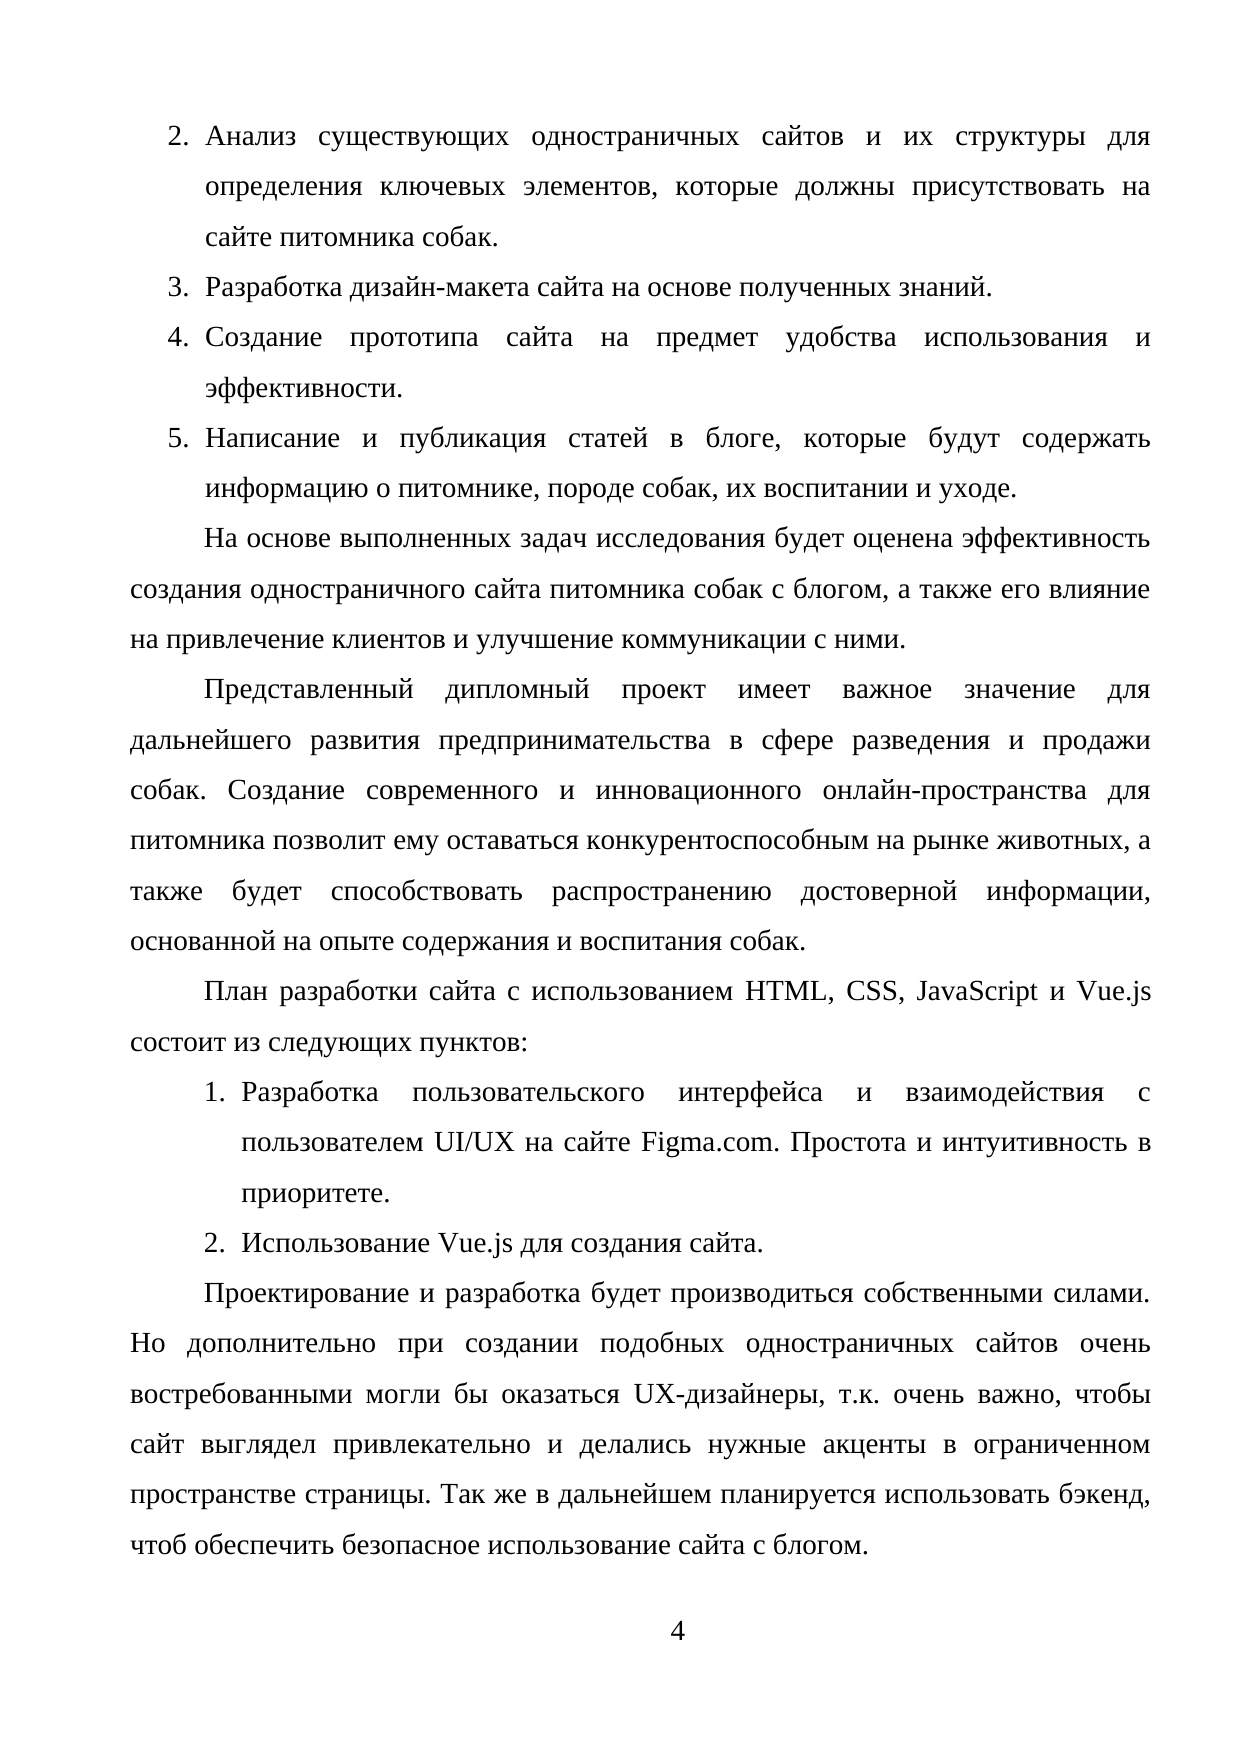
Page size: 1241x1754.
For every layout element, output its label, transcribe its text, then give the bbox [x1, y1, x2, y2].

text Проектирование и разработка будет производиться собственными силами. Но дополнительно при создании подобных одностраничных сайтов очень востребованными могли бы оказаться UX-дизайнеры, т.к. очень важно, чтобы сайт выглядел привлекательно и делались нужные акценты в ограниченном пространстве страницы. Так же в дальнейшем планируется использовать бэкенд, чтоб обеспечить безопасное использование сайта с блогом. [130, 1275, 1152, 1560]
list Использование Vue.js для создания сайта. [204, 1225, 1152, 1258]
text План разработки сайта с использованием HTML, CSS, JavaScript и Vue.js состоит из следующих пунктов: [130, 973, 1152, 1057]
text Представленный дипломный проект имеет важное значение для дальнейшего развития предпринимательства в сфере разведения и продажи собак. Создание современного и инновационного онлайн-пространства для питомника позволит ему оставаться конкурентоспособным на рынке животных, а также будет способствовать распространению достоверной информации, основанной на опыте содержания и воспитания собак. [130, 672, 1152, 957]
list Анализ существующих одностраничных сайтов и их структуры для определения ключевых элементов, которые должны присутствовать на сайте питомника собак. [167, 118, 1152, 252]
list Написание и публикация статей в блоге, которые будут содержать информацию о питомнике, породе собак, их воспитании и уходе. [167, 420, 1152, 504]
text На основе выполненных задач исследования будет оценена эффективность создания одностраничного сайта питомника собак с блогом, а также его влияние на привлечение клиентов и улучшение коммуникации с ними. [130, 521, 1152, 655]
list Разработка пользовательского интерфейса и взаимодействия с пользователем UI/UX на сайте Figma.com. Простота и интуитивность в приоритете. [204, 1074, 1152, 1208]
list Создание прототипа сайта на предмет удобства использования и эффективности. [167, 319, 1152, 403]
list Разработка дизайн-макета сайта на основе полученных знаний. [167, 269, 1152, 303]
